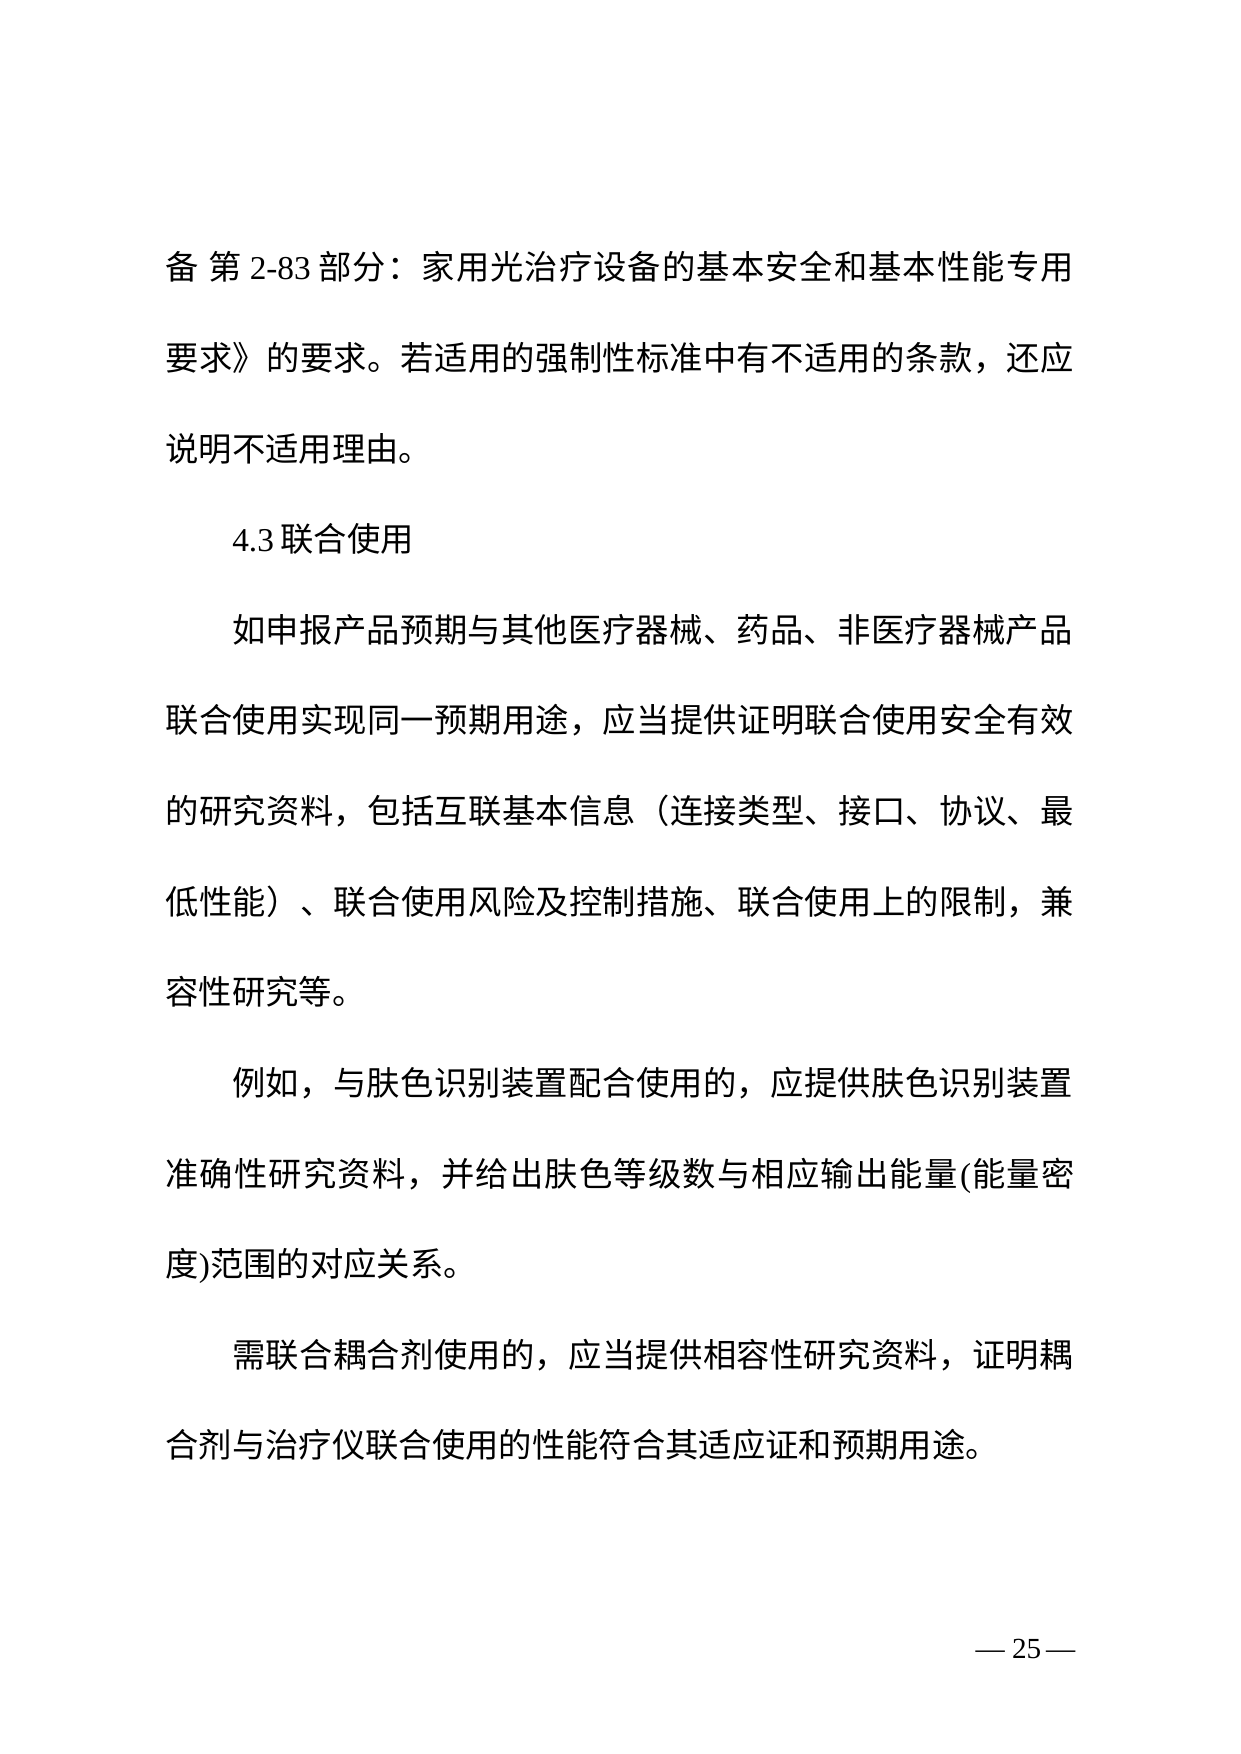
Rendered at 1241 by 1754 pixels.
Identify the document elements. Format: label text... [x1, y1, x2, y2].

text 需联合耦合剂使用的，应当提供相容性研究资料，证明耦合剂与治疗仪联合使用的性能符合其适应证和预期用途。 [165, 1307, 1075, 1489]
text 4.3联合使用 [165, 492, 1075, 582]
text 如申报产品预期与其他医疗器械、药品、非医疗器械产品联合使用实现同一预期用途，应当提供证明联合使用安全有效的研究资料，包括互联基本信息（连接类型、接口、协议、最低性能）、联合使用风险及控制措施、联合使用上的限制，兼容性研究等。 [165, 582, 1075, 1036]
text 例如，与肤色识别装置配合使用的，应提供肤色识别装置准确性研究资料，并给出肤色等级数与相应输出能量(能量密度)范围的对应关系。 [165, 1036, 1075, 1307]
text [165, 220, 1075, 492]
